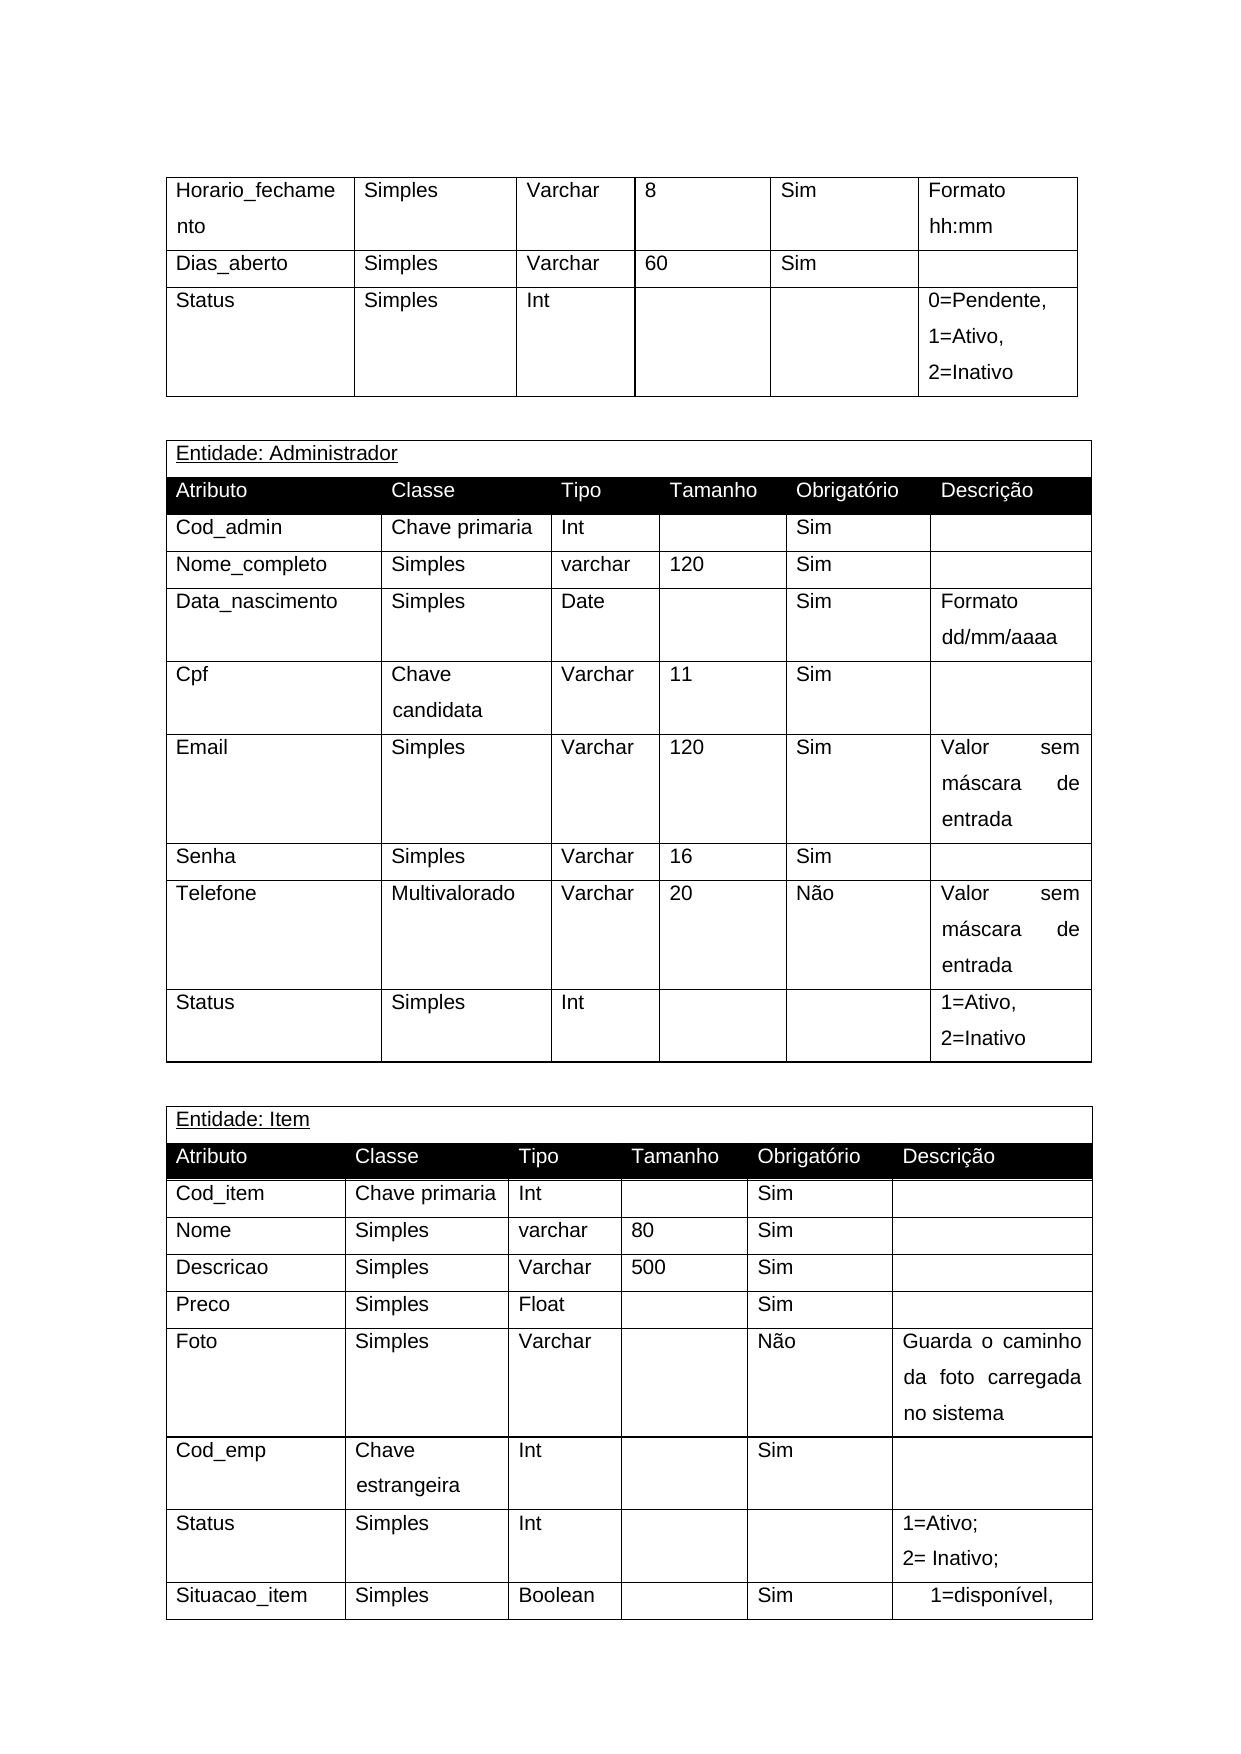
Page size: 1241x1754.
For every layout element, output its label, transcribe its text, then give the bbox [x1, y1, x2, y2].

table_cell Obrigatório [748, 1144, 892, 1179]
table_cell Nome_completo [167, 552, 381, 588]
table_cell [622, 1583, 747, 1619]
table_cell 80 [622, 1218, 747, 1253]
table_cell Classe [382, 478, 551, 514]
table_cell Sim [787, 735, 930, 843]
table_cell Tamanho [622, 1144, 747, 1179]
table_cell Cpf [167, 662, 381, 734]
table_cell Sim [771, 178, 918, 250]
table_cell 20 [660, 881, 786, 988]
table_cell Simples [346, 1583, 508, 1619]
table_cell Boolean [509, 1583, 621, 1619]
table_cell Status [167, 990, 381, 1061]
table_cell [660, 990, 786, 1061]
table_cell Sim [787, 844, 930, 880]
table_cell [622, 1438, 747, 1509]
table_cell Horario_fechamento [167, 178, 354, 250]
table_cell Chave primaria [346, 1181, 508, 1217]
table_cell Simples [355, 251, 516, 287]
table_cell Nome [167, 1218, 345, 1253]
table_cell Int [509, 1181, 621, 1217]
table_cell Descrição [893, 1144, 1092, 1179]
table_cell Status [167, 1510, 345, 1582]
table_cell Tipo [509, 1144, 621, 1179]
table_cell Descricao [167, 1255, 345, 1291]
table_cell Cod_item [167, 1181, 345, 1217]
table_cell [636, 288, 770, 396]
table_cell varchar [552, 552, 659, 588]
table_cell Sim [787, 589, 930, 661]
table_cell varchar [509, 1218, 621, 1253]
table_cell Simples [382, 552, 551, 588]
table_cell Int [552, 515, 659, 551]
table_cell [622, 1329, 747, 1436]
table_cell Sim [748, 1438, 892, 1509]
table_cell 120 [660, 552, 786, 588]
table_cell Date [552, 589, 659, 661]
table_cell Dias_aberto [167, 251, 354, 287]
table_cell [622, 1510, 747, 1582]
table_cell [893, 1181, 1092, 1217]
table_cell 120 [660, 735, 786, 843]
table_cell Varchar [552, 881, 659, 988]
table_cell Email [167, 735, 381, 843]
table_cell Varchar [552, 844, 659, 880]
table_cell [893, 1292, 1092, 1327]
table_cell Sim [771, 251, 918, 287]
table_cell [919, 251, 1077, 287]
table_cell Atributo [167, 478, 381, 514]
table_cell Foto [167, 1329, 345, 1436]
table_cell Guarda o caminho da foto carregada no sistema [893, 1329, 1092, 1436]
table_cell Formato dd/mm/aaaa [931, 589, 1091, 661]
table_cell Varchar [509, 1255, 621, 1291]
table_cell Tamanho [660, 478, 786, 514]
table_cell Não [787, 881, 930, 988]
table_cell Sim [748, 1218, 892, 1253]
table_cell Chave primaria [382, 515, 551, 551]
table_cell 11 [660, 662, 786, 734]
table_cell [893, 1583, 1092, 1619]
table_cell [748, 1510, 892, 1582]
table_cell Varchar [517, 178, 634, 250]
table_cell Simples [346, 1218, 508, 1253]
table_cell 8 [636, 178, 770, 250]
table_cell Telefone [167, 881, 381, 988]
table_cell Chave estrangeira [346, 1438, 508, 1509]
table_cell Valor sem máscara de entrada [931, 881, 1091, 988]
table_cell Tipo [552, 478, 659, 514]
table_cell Int [509, 1438, 621, 1509]
table_cell Cod_emp [167, 1438, 345, 1509]
table_cell 60 [636, 251, 770, 287]
table_cell [771, 288, 918, 396]
table_cell Obrigatório [787, 478, 930, 514]
table_cell Varchar [509, 1329, 621, 1436]
table_cell [660, 515, 786, 551]
table_cell 0=Pendente, 1=Ativo, 2=Inativo [919, 288, 1077, 396]
table_cell Simples [382, 589, 551, 661]
table_cell Data_nascimento [167, 589, 381, 661]
table_cell Descrição [931, 478, 1091, 514]
table_cell Atributo [167, 1144, 345, 1179]
table_cell [931, 844, 1091, 880]
table_cell Simples [346, 1329, 508, 1436]
table_cell Sim [748, 1181, 892, 1217]
table_cell Float [509, 1292, 621, 1327]
table_cell Sim [787, 662, 930, 734]
table_cell 500 [622, 1255, 747, 1291]
table_cell [893, 1438, 1092, 1509]
table_cell [893, 1255, 1092, 1291]
table_cell [893, 1218, 1092, 1253]
table_header Entidade: Administrador [167, 441, 1091, 477]
table_cell Sim [787, 552, 930, 588]
table_cell Sim [748, 1255, 892, 1291]
table_cell Simples [382, 990, 551, 1061]
table_cell Simples [346, 1510, 508, 1582]
table_cell Sim [748, 1292, 892, 1327]
table_cell Situacao_item [167, 1583, 345, 1619]
table_cell [787, 990, 930, 1061]
table_cell [622, 1292, 747, 1327]
table_cell Simples [346, 1255, 508, 1291]
table_cell [931, 515, 1091, 551]
table_cell Sim [787, 515, 930, 551]
table_cell 1=Ativo, 2=Inativo [931, 990, 1091, 1061]
table_cell [660, 589, 786, 661]
table_cell Simples [355, 288, 516, 396]
table_cell Multivalorado [382, 881, 551, 988]
table_cell 16 [660, 844, 786, 880]
table_cell [622, 1181, 747, 1217]
table_cell 1=Ativo; 2= Inativo; [893, 1510, 1092, 1582]
table_cell Simples [382, 735, 551, 843]
table_cell Valor sem máscara de entrada [931, 735, 1091, 843]
table_cell [931, 552, 1091, 588]
table_cell Varchar [552, 662, 659, 734]
table_cell Status [167, 288, 354, 396]
table_cell Não [748, 1329, 892, 1436]
table_cell Simples [382, 844, 551, 880]
table_cell Simples [355, 178, 516, 250]
table_cell Int [509, 1510, 621, 1582]
table_cell Senha [167, 844, 381, 880]
table_cell Preco [167, 1292, 345, 1327]
table_cell Formato hh:mm [919, 178, 1077, 250]
table_cell Simples [346, 1292, 508, 1327]
table_cell Varchar [517, 251, 634, 287]
table_cell Int [552, 990, 659, 1061]
table_cell Int [517, 288, 634, 396]
table_cell Classe [346, 1144, 508, 1179]
table_cell Sim [748, 1583, 892, 1619]
table_header Entidade: Item [167, 1107, 1092, 1143]
table_cell Cod_admin [167, 515, 381, 551]
table_cell Chave candidata [382, 662, 551, 734]
table_cell Varchar [552, 735, 659, 843]
table_cell [931, 662, 1091, 734]
